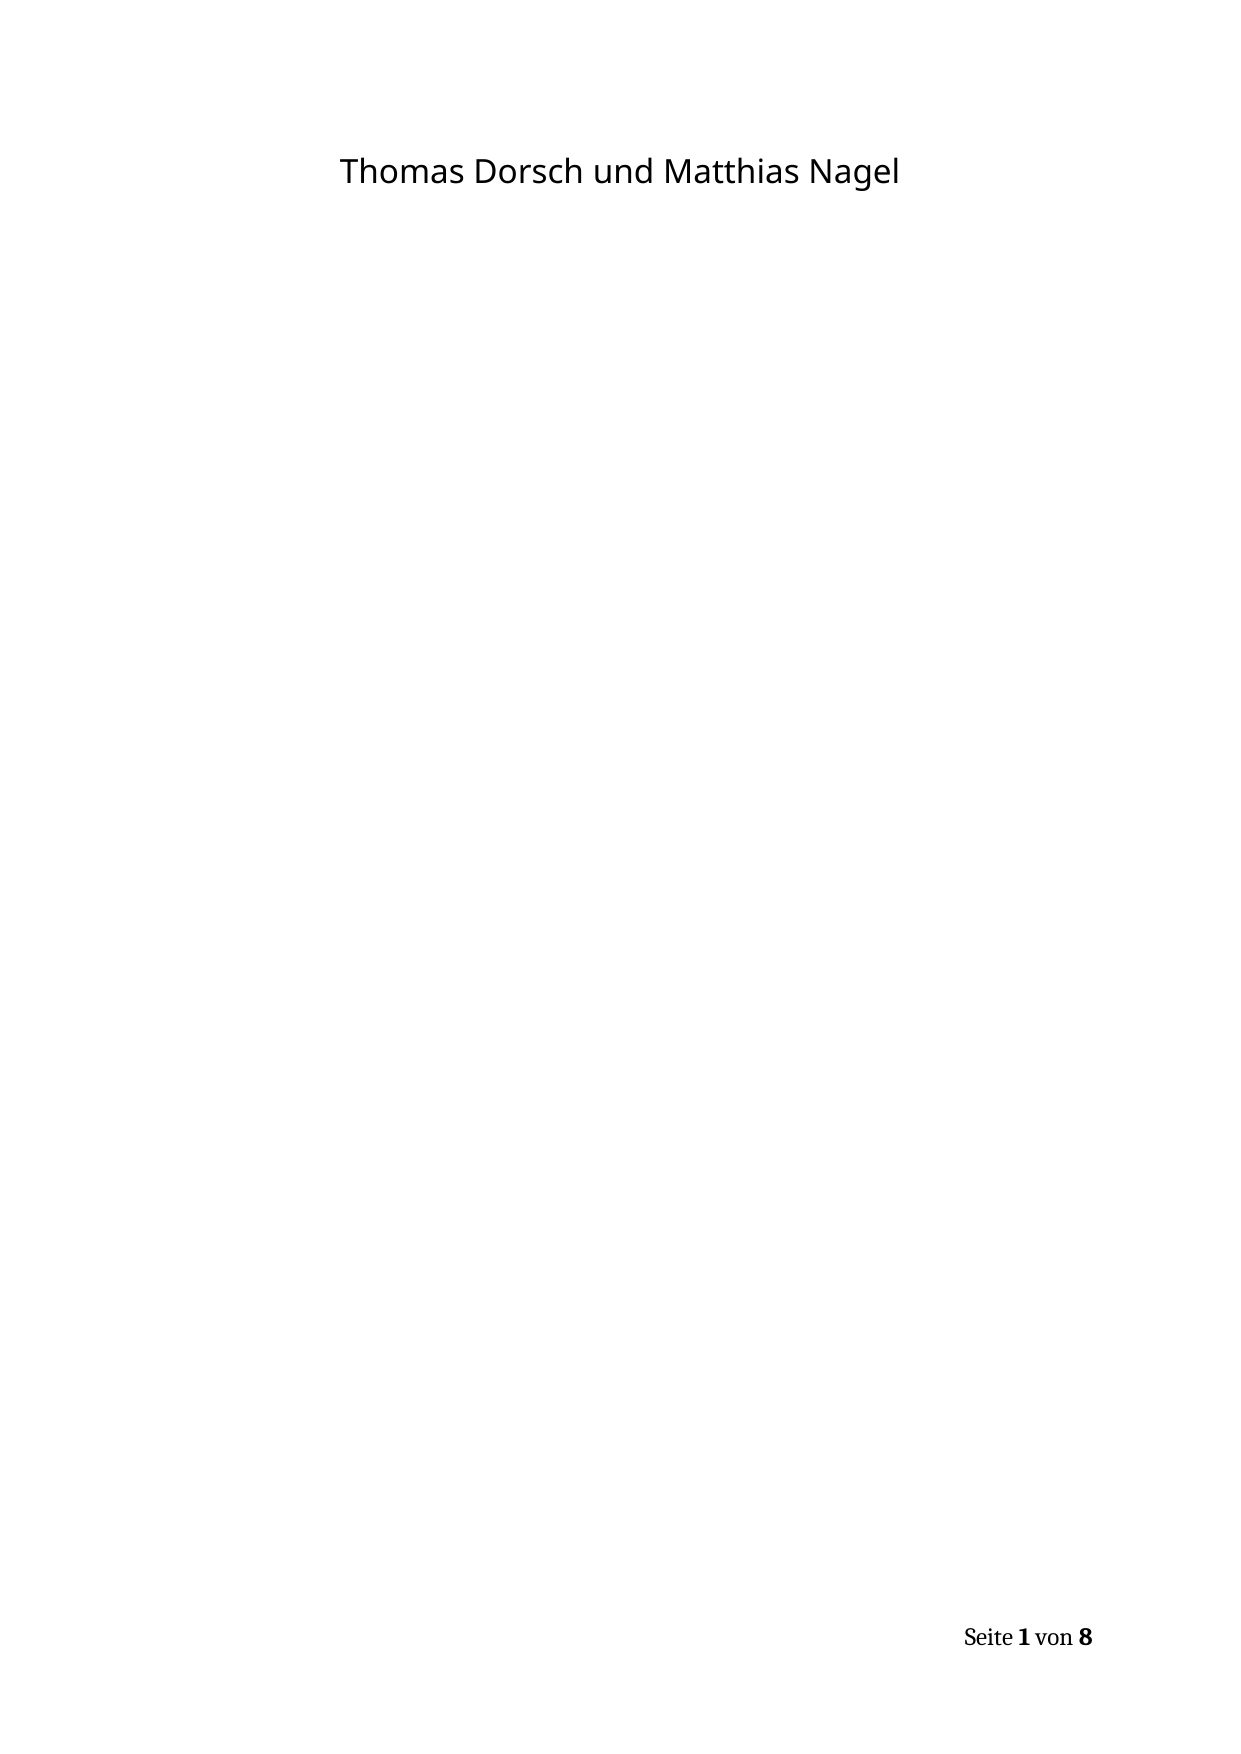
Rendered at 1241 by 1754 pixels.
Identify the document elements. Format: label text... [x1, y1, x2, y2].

text Thomas Dorsch und Matthias Nagel [148, 148, 1093, 193]
